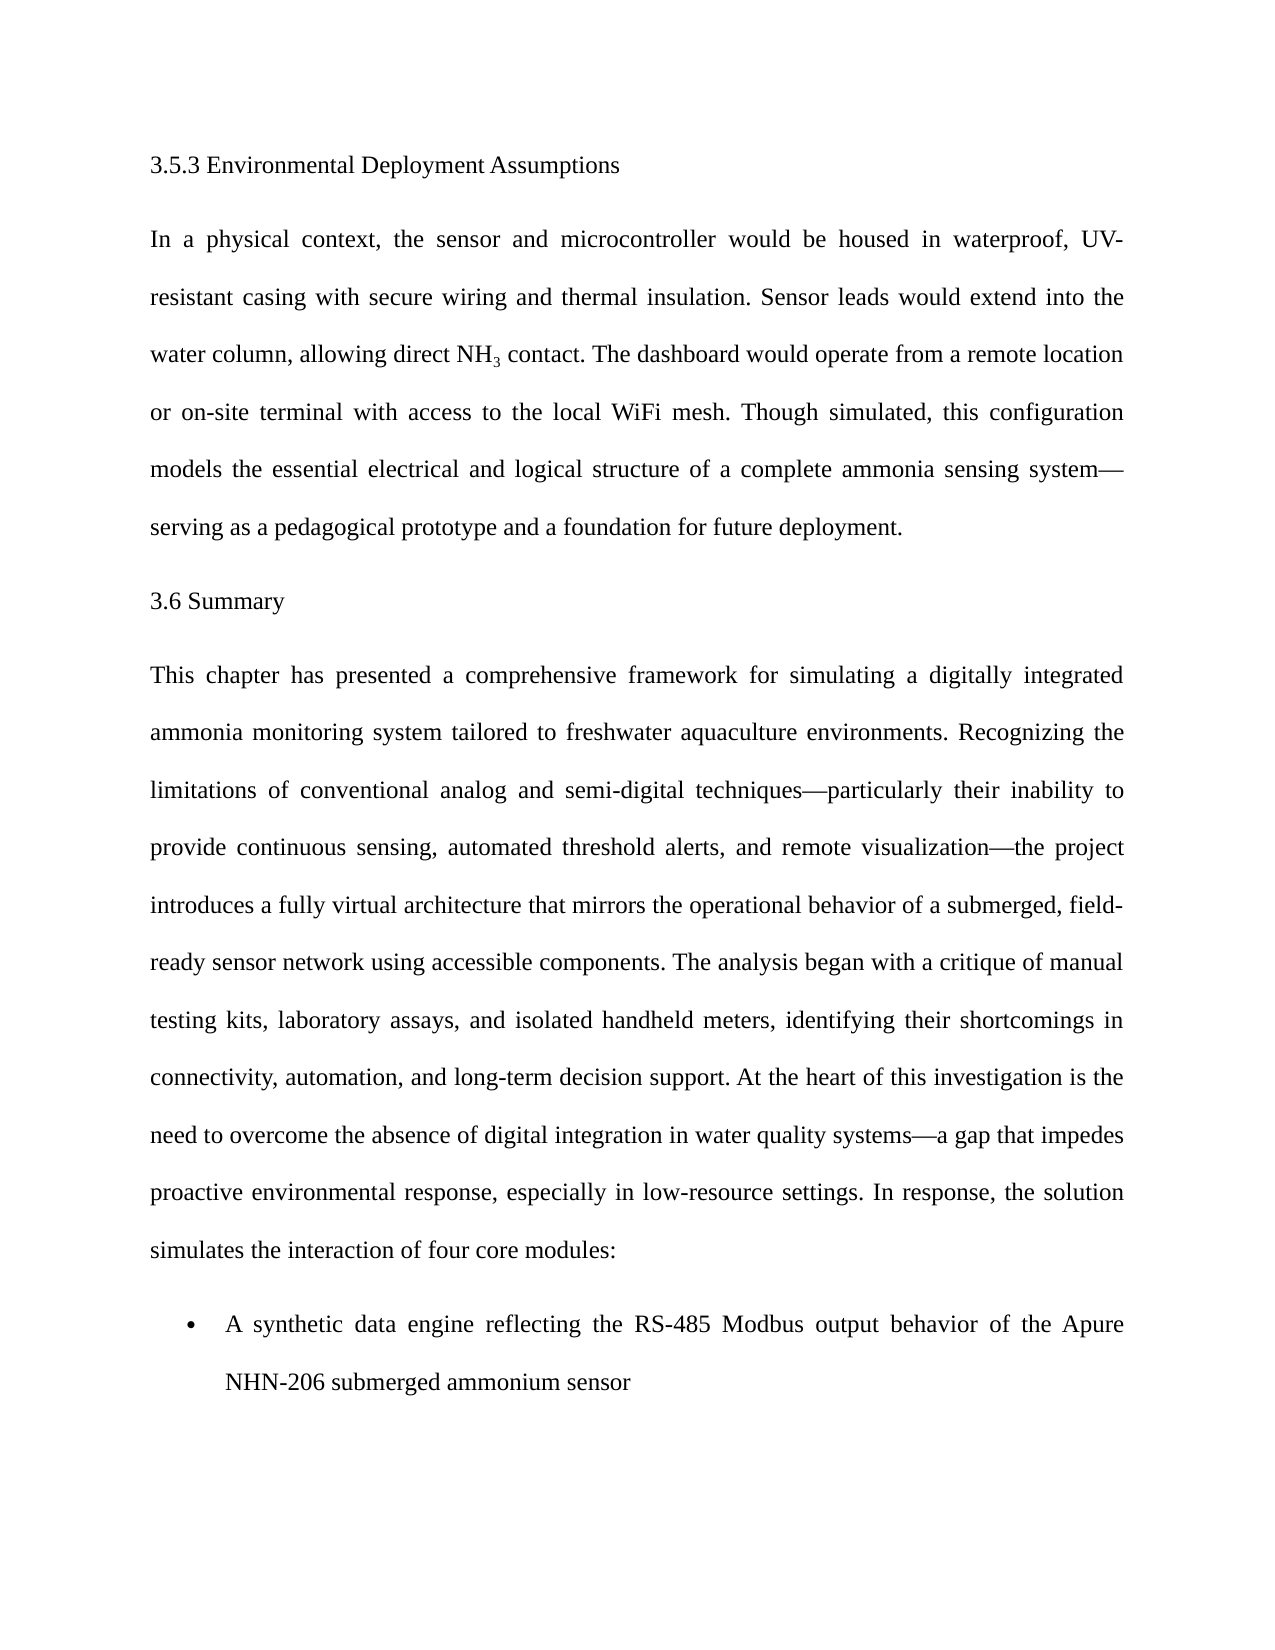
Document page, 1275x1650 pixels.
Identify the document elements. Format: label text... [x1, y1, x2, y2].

text In a physical context, the sensor and microcontroller would be housed in waterproof, UV-resistant casing with secure wiring and thermal insulation. Sensor leads would extend into the water column, allowing direct NH₃ contact. The dashboard would operate from a remote location or on-site terminal with access to the local WiFi mesh. Though simulated, this configuration models the essential electrical and logical structure of a complete ammonia sensing system—serving as a pedagogical prototype and a foundation for future deployment. [150, 224, 1125, 540]
list A synthetic data engine reflecting the RS-485 Modbus output behavior of the Apure NHN-206 submerged ammonium sensor [187, 1309, 1125, 1395]
text This chapter has presented a comprehensive framework for simulating a digitally integrated ammonia monitoring system tailored to freshwater aquaculture environments. Recognizing the limitations of conventional analog and semi-digital techniques—particularly their inability to provide continuous sensing, automated threshold alerts, and remote visualization—the project introduces a fully virtual architecture that mirrors the operational behavior of a submerged, field-ready sensor network using accessible components. The analysis began with a critique of manual testing kits, laboratory assays, and isolated handheld meters, identifying their shortcomings in connectivity, automation, and long-term decision support. At the heart of this investigation is the need to overcome the absence of digital integration in water quality systems—a gap that impedes proactive environmental response, especially in low-resource settings. In response, the solution simulates the interaction of four core modules: [150, 660, 1125, 1264]
text 3.5.3 Environmental Deployment Assumptions [150, 150, 1125, 179]
text 3.6 Summary [150, 586, 1125, 614]
